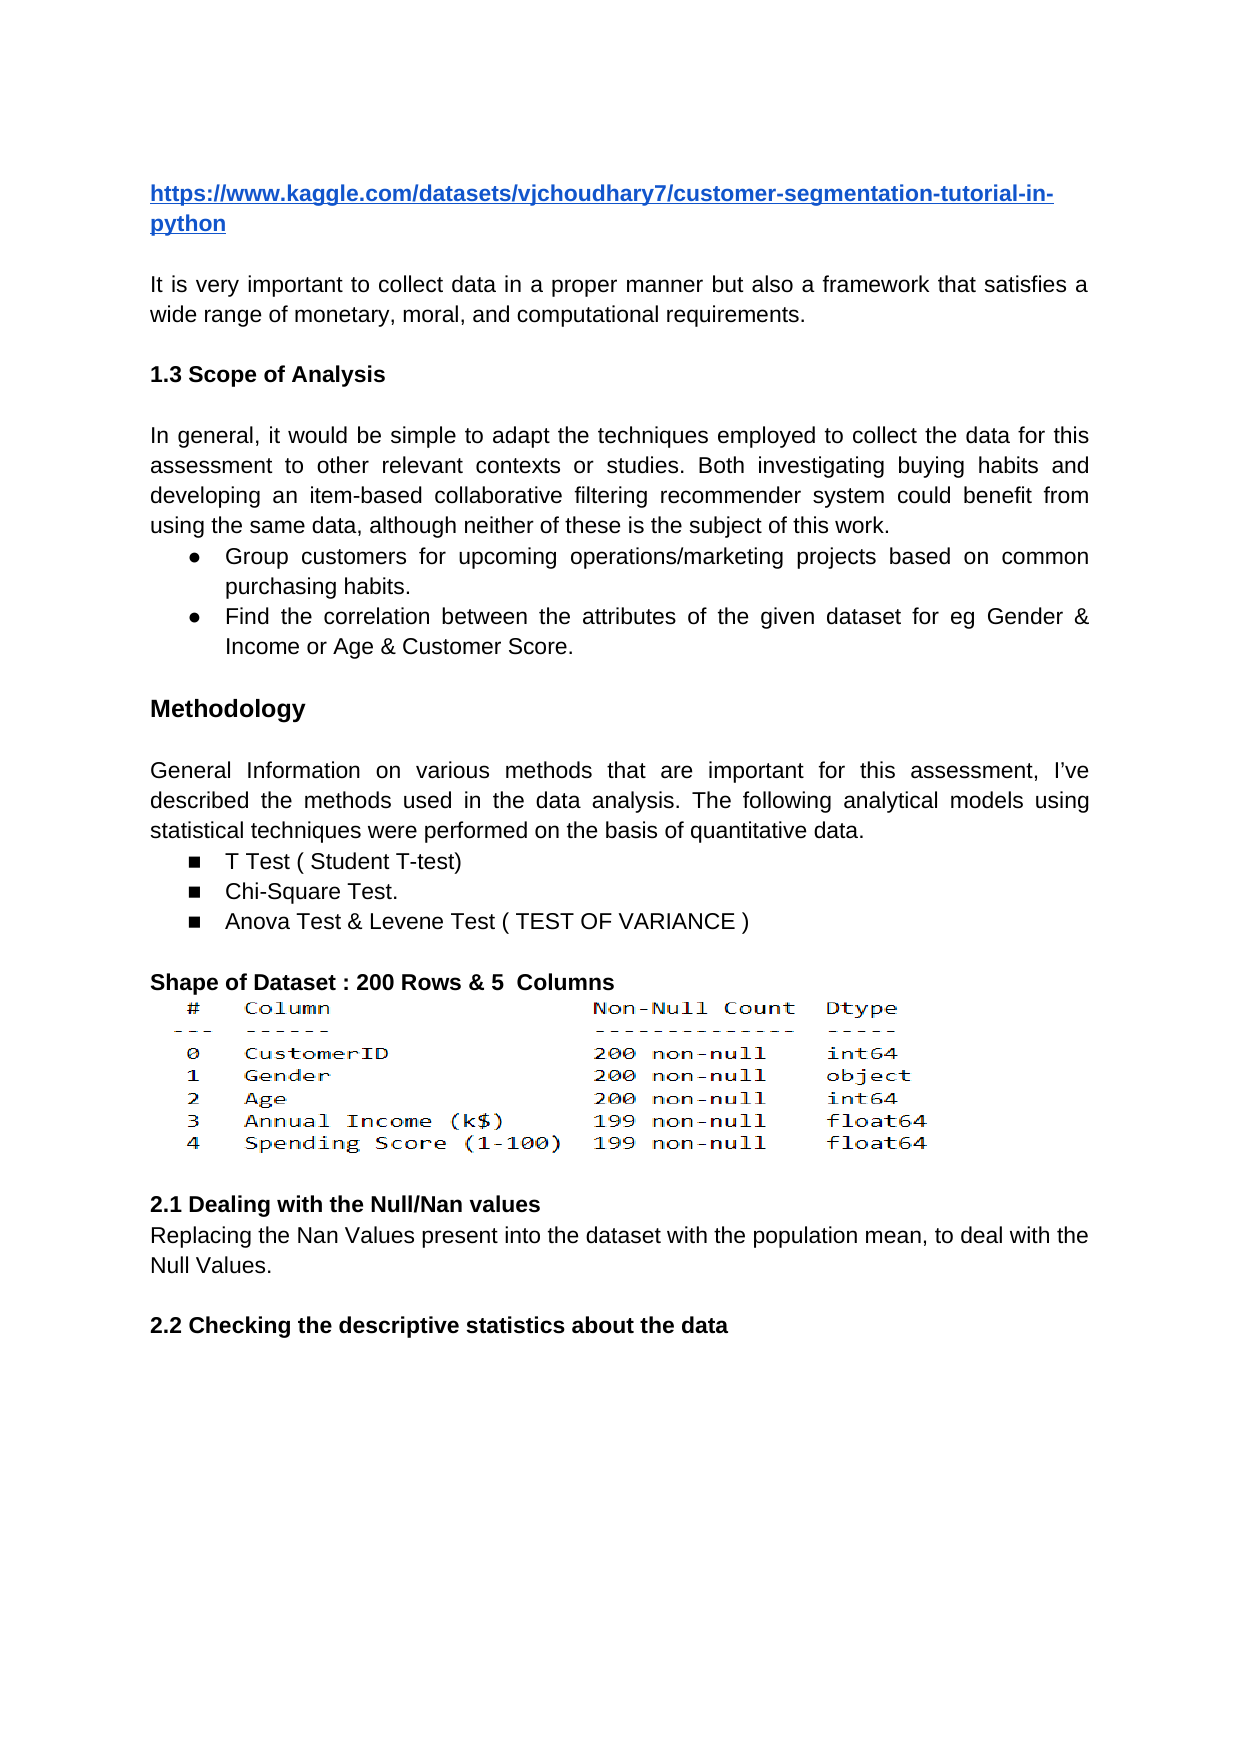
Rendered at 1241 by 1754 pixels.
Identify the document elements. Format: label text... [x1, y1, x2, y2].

text Shape of Dataset : 200 Rows & 5 Columns [150, 968, 1090, 995]
text It is very important to collect data in a proper manner but also a framework that satisfies a wide range of monetary, moral, and computational requirements. [150, 271, 1090, 327]
text General Information on various methods that are important for this assessment, I’ve described the methods used in the data analysis. The following analytical models using statistical techniques were performed on the basis of quantitative data. [150, 757, 1090, 844]
text 2.1 Dealing with the Null/Nan values [150, 1191, 1090, 1218]
text 1.3 Scope of Analysis [150, 361, 1090, 388]
text Replacing the Nan Values present into the dataset with the population mean, to deal with the Null Values. [150, 1222, 1090, 1278]
list Anova Test & Levene Test ( TEST OF VARIANCE ) [187, 908, 1090, 934]
text https://www.kaggle.com/datasets/vjchoudhary7/customer-segmentation-tutorial-in-python [150, 180, 1090, 237]
text In general, it would be simple to adapt the techniques employed to collect the data for this assessment to other relevant contexts or studies. Both investigating buying habits and developing an item-based collaborative filtering recommender system could benefit from using the same data, although neither of these is the subject of this work. [150, 422, 1090, 539]
list Find the correlation between the attributes of the given dataset for eg Gender & Income or Age & Customer Score. [187, 603, 1090, 660]
text Methodology [150, 694, 1090, 722]
list T Test ( Student T-test) [187, 848, 1090, 874]
list Chi-Square Test. [187, 878, 1090, 904]
picture [150, 998, 1007, 1158]
text 2.2 Checking the descriptive statistics about the data [150, 1312, 1090, 1338]
list Group customers for upcoming operations/marketing projects based on common purchasing habits. [187, 543, 1090, 599]
